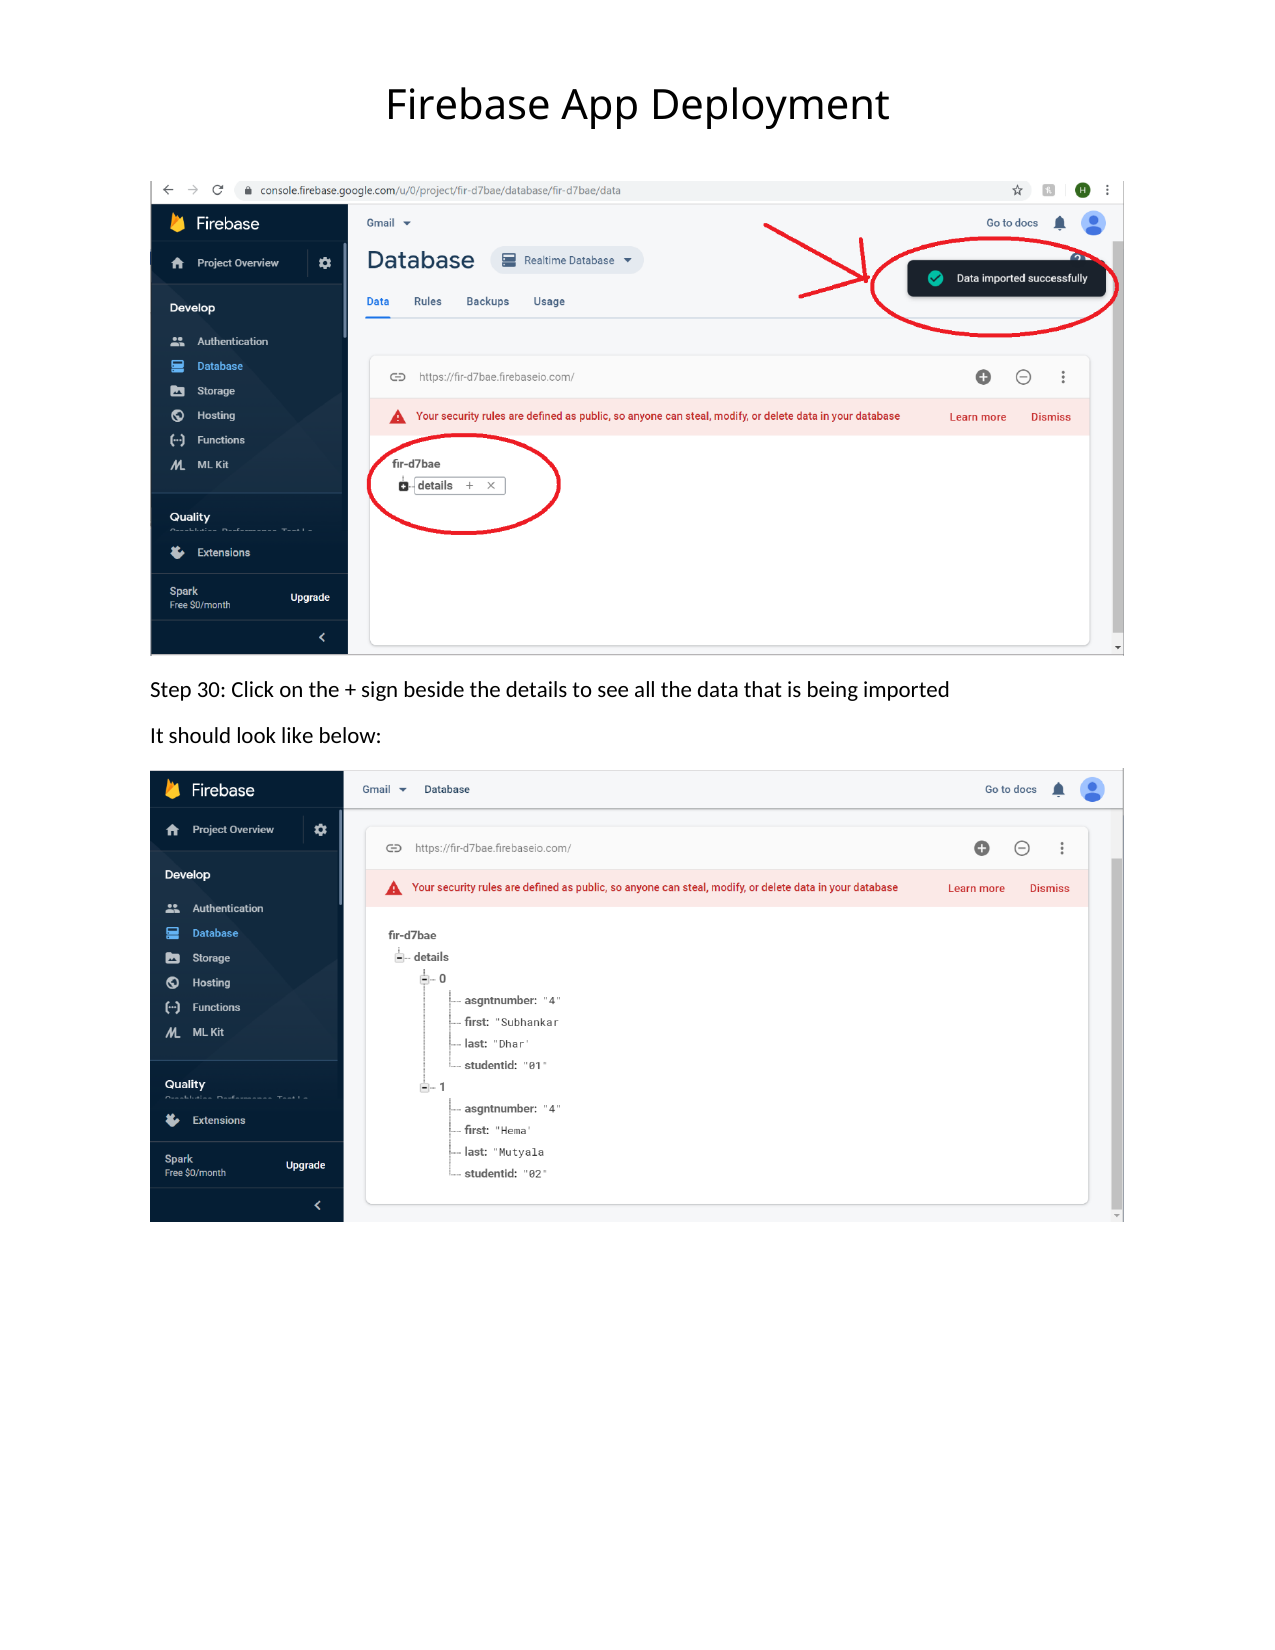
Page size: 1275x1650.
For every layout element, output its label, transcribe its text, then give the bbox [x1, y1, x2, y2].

text It should look like below: [150, 722, 1125, 750]
text Step 30: Click on the + sign beside the details to see all the data that is being imported [150, 675, 1125, 703]
picture [150, 768, 1124, 1222]
picture [150, 181, 1124, 656]
